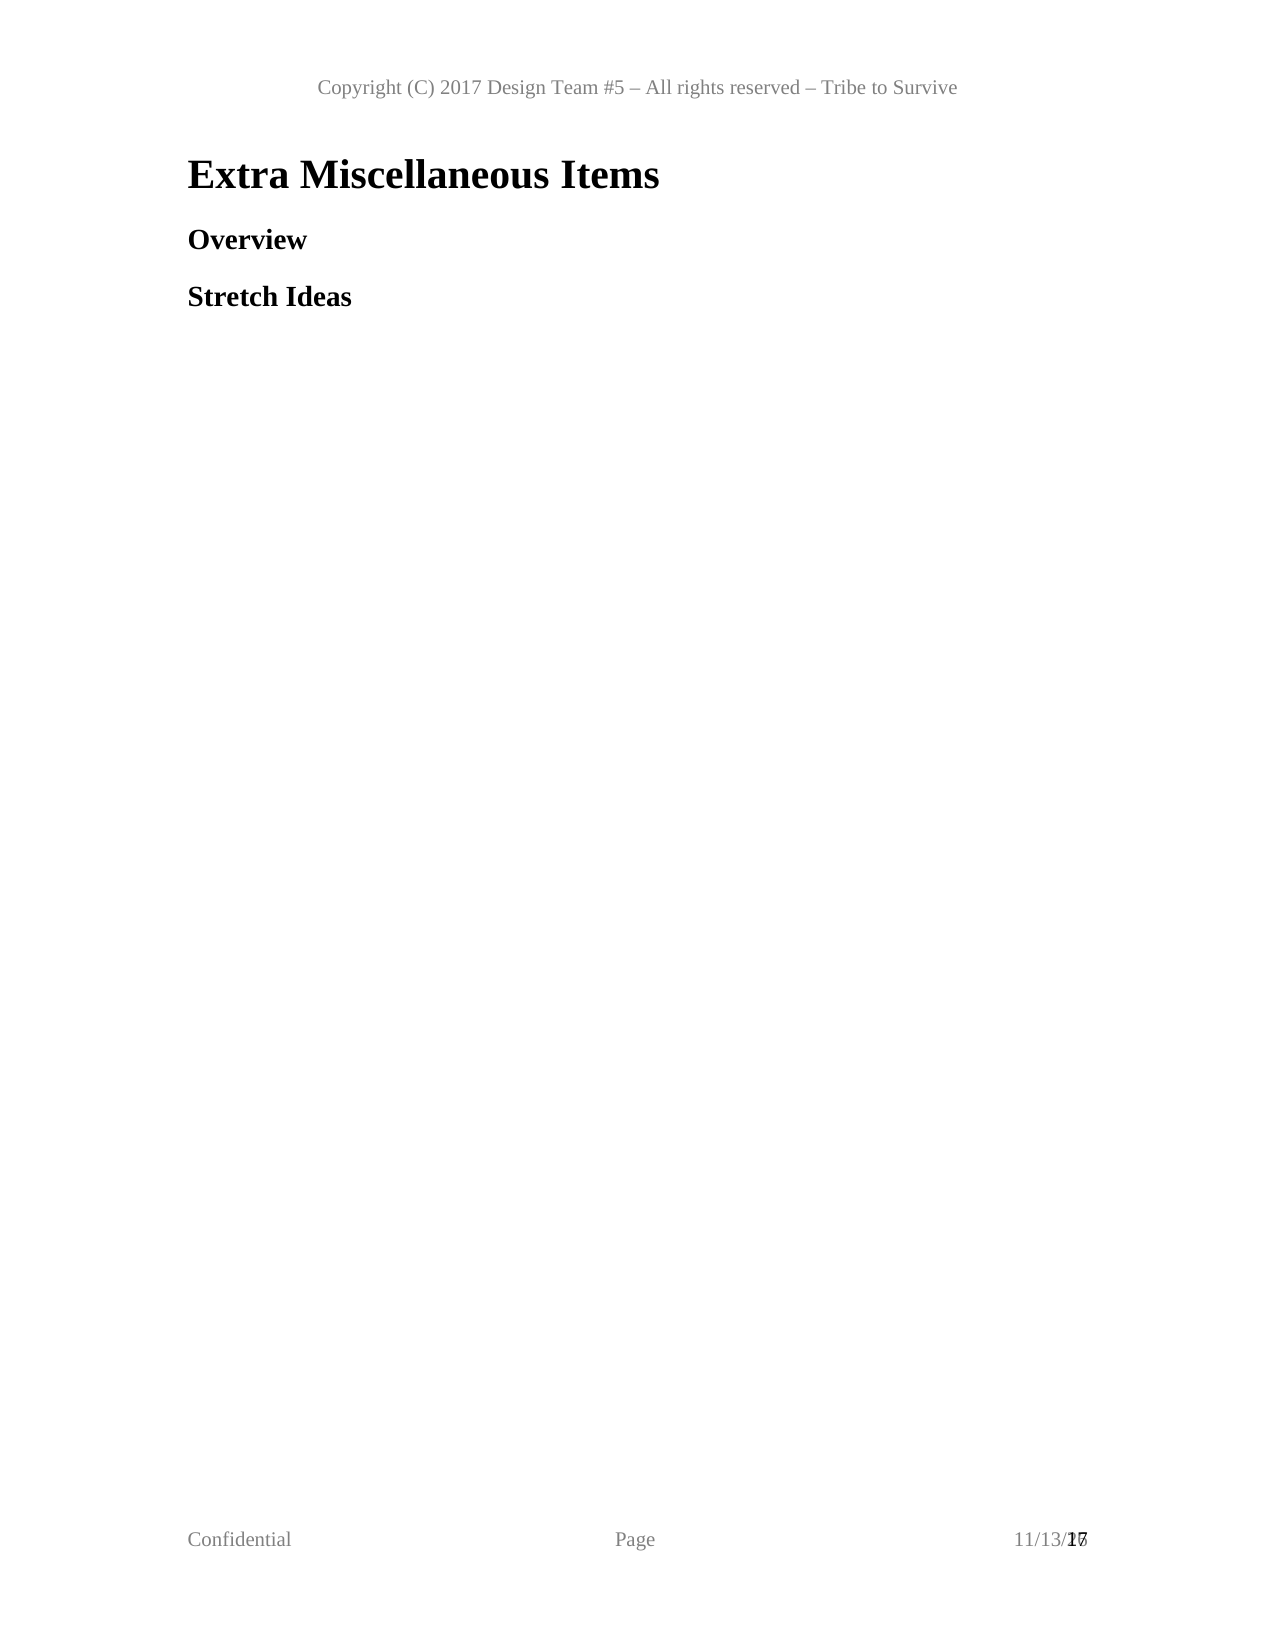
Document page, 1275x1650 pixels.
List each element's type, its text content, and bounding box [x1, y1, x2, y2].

subtitle Stretch Ideas [187, 279, 1087, 313]
subtitle Extra Miscellaneous Items [187, 150, 1087, 198]
subtitle Overview [187, 222, 1087, 256]
